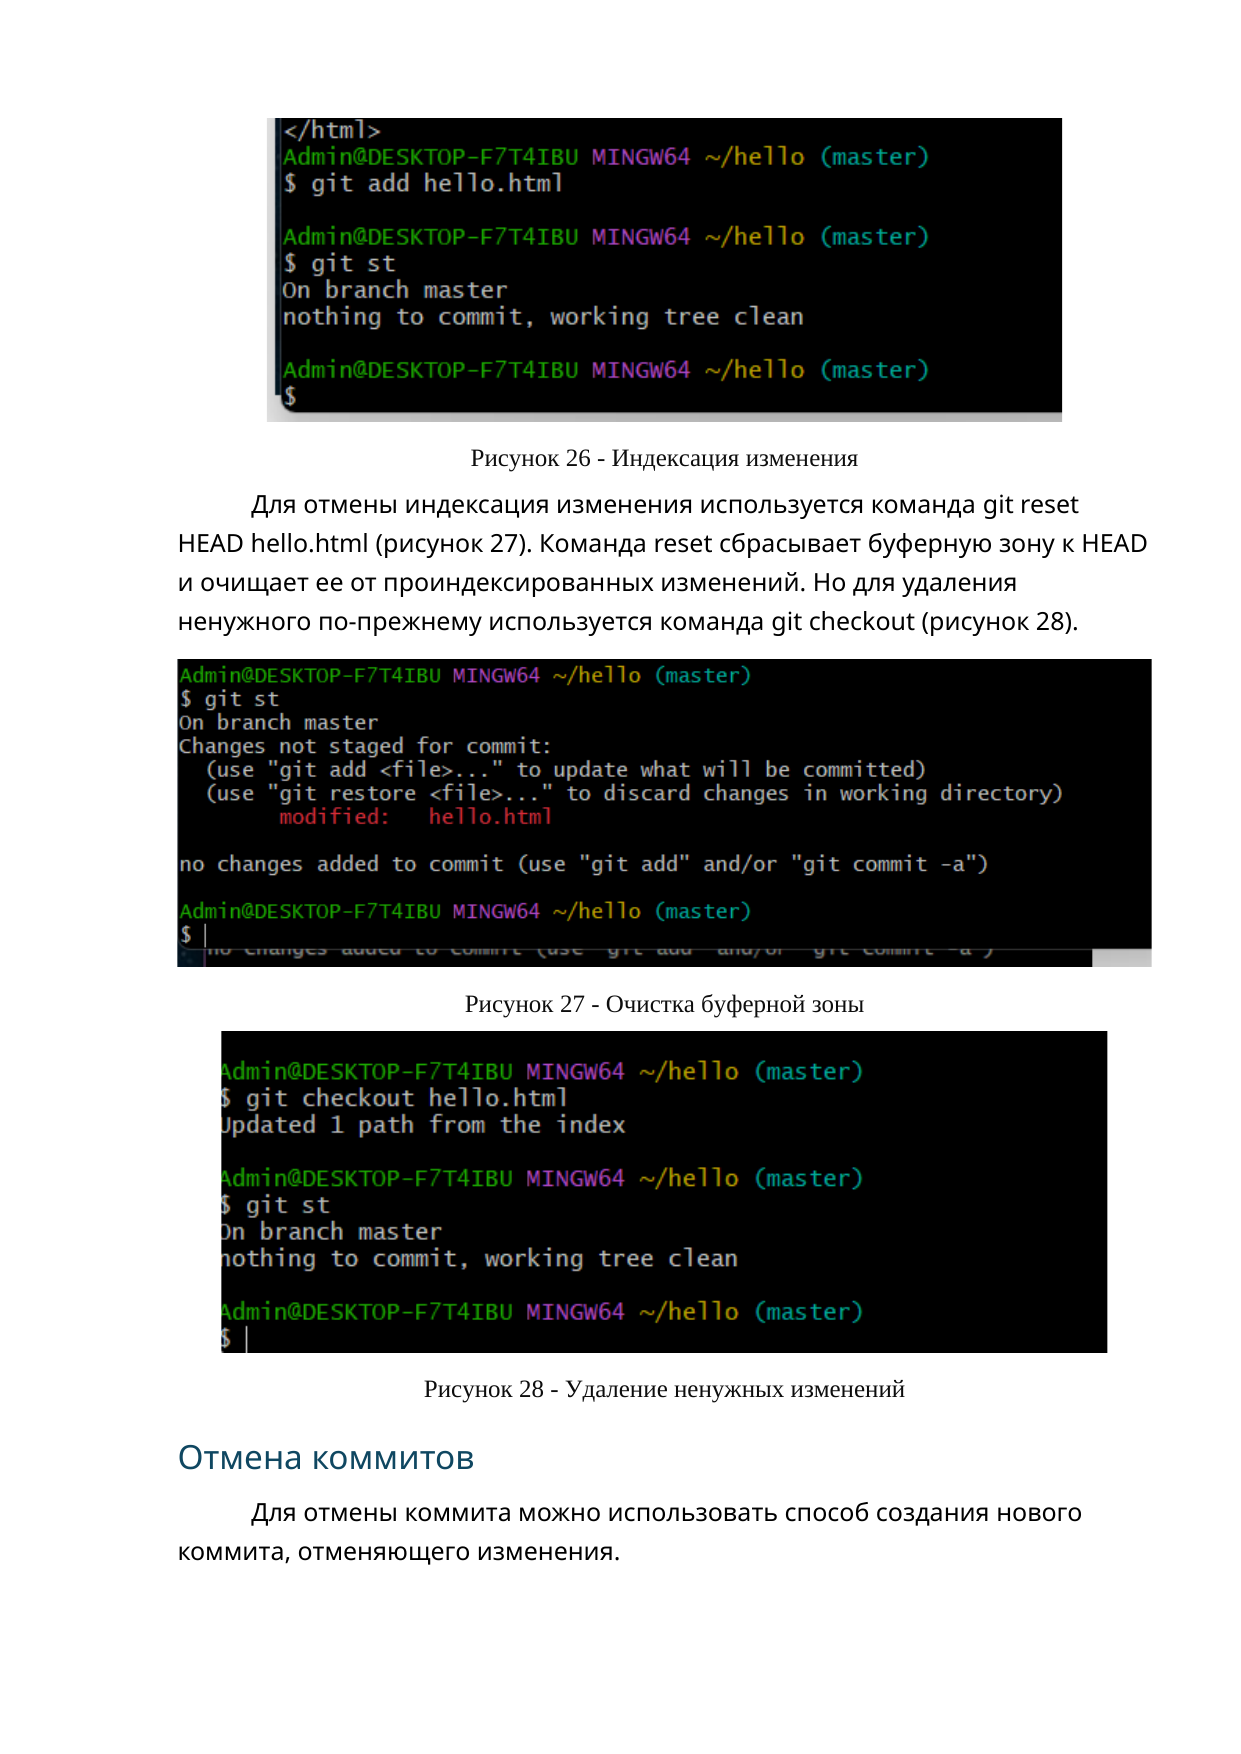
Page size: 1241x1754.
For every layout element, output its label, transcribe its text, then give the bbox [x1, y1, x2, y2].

picture [177, 659, 1152, 967]
picture [221, 1031, 1108, 1353]
picture [266, 118, 1063, 422]
subtitle Отмена коммитов [177, 1434, 1152, 1479]
text Для отмены индексация изменения используется команда git reset HEAD hello.html (рисунок 27). Команда reset сбрасывает буферную зону к HEAD и очищает ее от проиндексированных изменений. Но для удаления ненужного по-прежнему используется команда git checkout (рисунок 28). [177, 486, 1152, 638]
text Для отмены коммита можно использовать способ создания нового коммита, отменяющего изменения. [177, 1494, 1152, 1567]
text Рисунок 28 - Удаление ненужных изменений [177, 1374, 1152, 1403]
text Рисунок 27 - Очистка буферной зоны [177, 989, 1152, 1017]
text Рисунок 26 - Индексация изменения [177, 443, 1152, 472]
